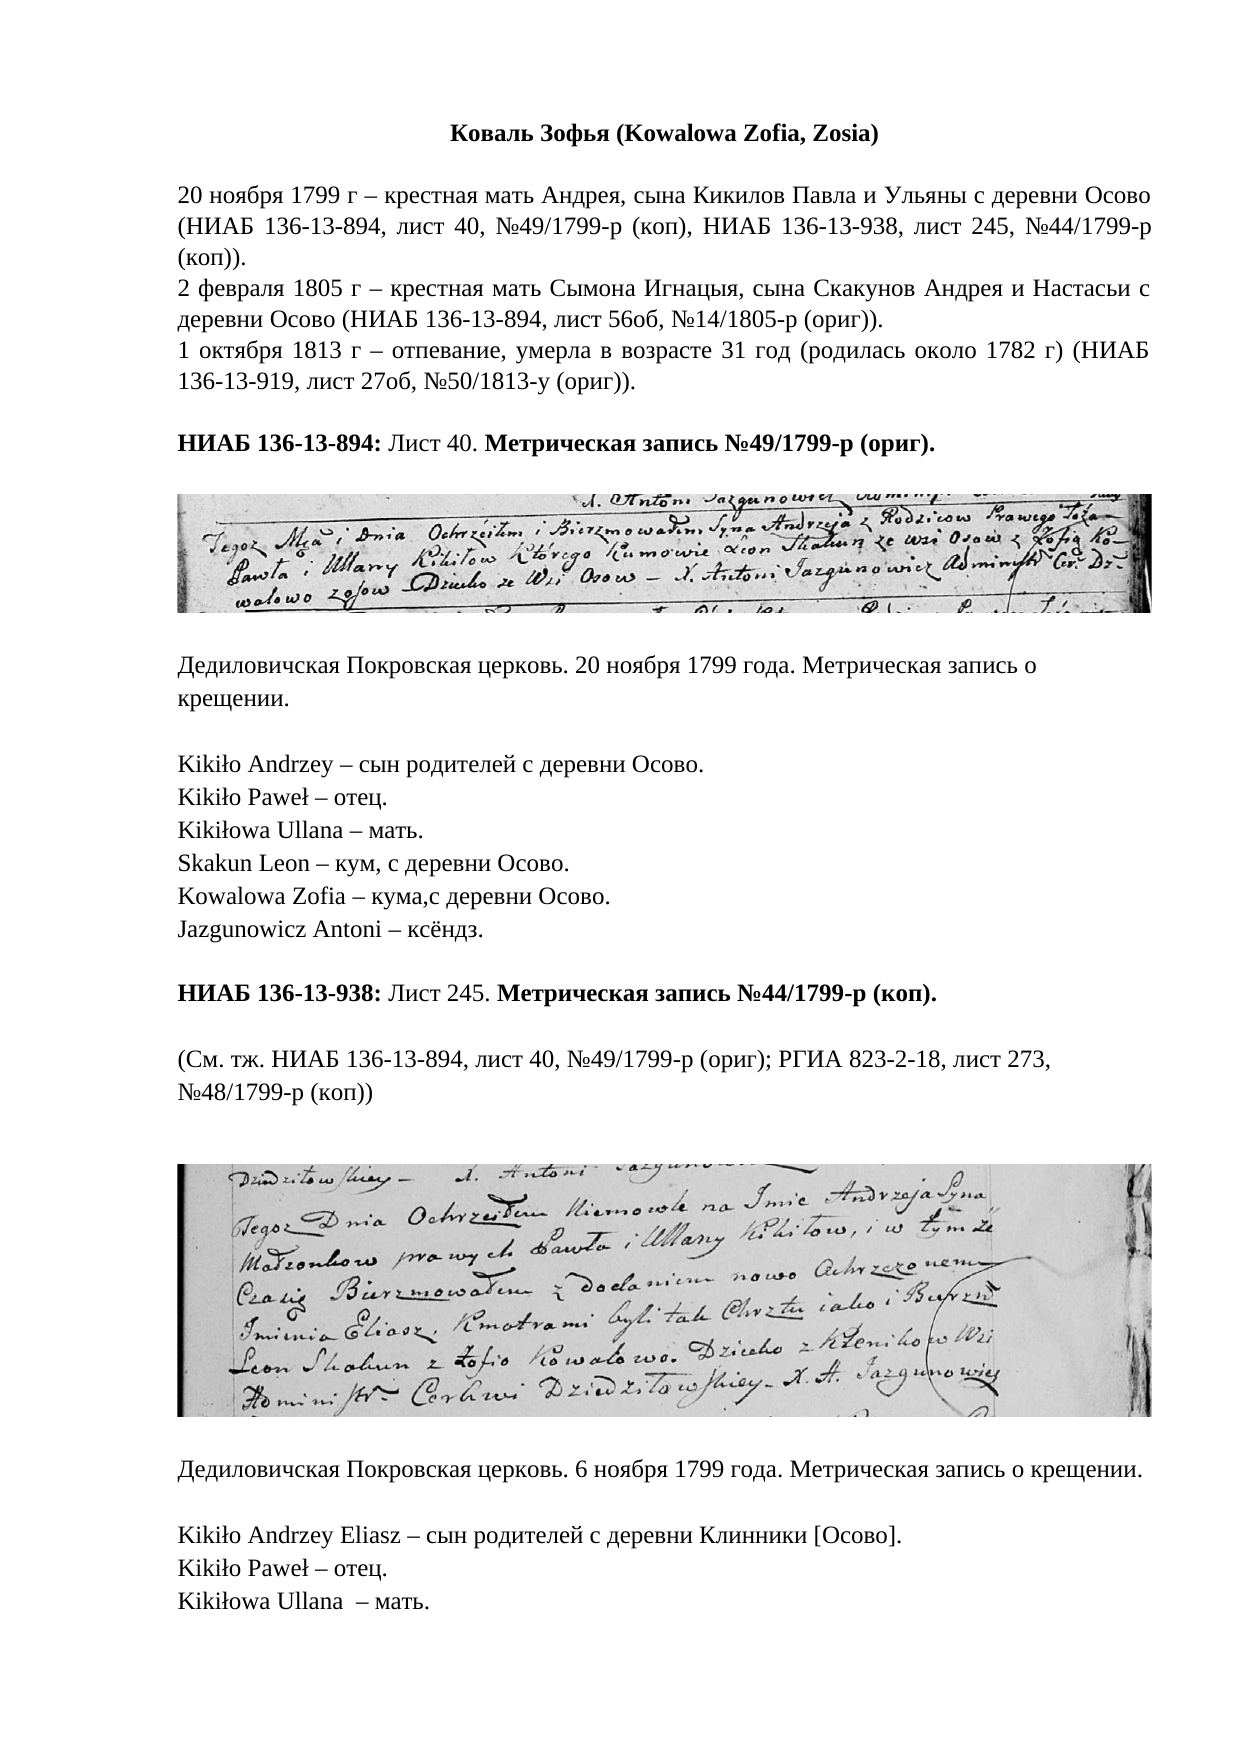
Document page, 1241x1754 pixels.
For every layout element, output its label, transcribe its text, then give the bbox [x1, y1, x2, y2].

text (См. тж. НИАБ 136-13-894, лист 40, №49/1799-р (ориг); РГИА 823-2-18, лист 273, №48/1799-р (коп)) [177, 1044, 1152, 1106]
text Skakun Leon – кум, с деревни Осовo. [177, 848, 1152, 877]
text Дедиловичская Покровская церковь. 6 ноября 1799 года. Метрическая запись о крещении. [177, 1454, 1152, 1483]
text 2 февраля 1805 г – крестная мать Сымона Игнацыя, сына Скакунов Андрея и Настасьи с деревни Осово (НИАБ 136-13-894, лист 56об, №14/1805-р (ориг)). [177, 273, 1152, 333]
text Kikiłowa Ullana – мать. [177, 1586, 1152, 1615]
text Kikiło Paweł – отец. [177, 782, 1152, 811]
text Kikiło Andrzey – сын родителей с деревни Осовo. [177, 749, 1152, 778]
text НИАБ 136-13-938: Лист 245. Метрическая запись №44/1799-р (коп). [177, 978, 1152, 1007]
text Дедиловичская Покровская церковь. 20 ноября 1799 года. Метрическая запись о крещении. [177, 650, 1152, 712]
text Коваль Зофья (Kowalowa Zofia, Zosia) [177, 118, 1152, 147]
text 20 ноября 1799 г – крестная мать Андрея, сына Кикилов Павла и Ульяны с деревни Осово (НИАБ 136-13-894, лист 40, №49/1799-р (коп), НИАБ 136-13-938, лист 245, №44/1799-р (коп)). [177, 180, 1152, 271]
text Kikiło Andrzey Eliasz – сын родителей с деревни Клинники [Осово]. [177, 1520, 1152, 1549]
text Kikiłowa Ullana – мать. [177, 815, 1152, 844]
text Kikiło Paweł – отец. [177, 1553, 1152, 1582]
picture [177, 1164, 1152, 1417]
text НИАБ 136-13-894: Лист 40. Метрическая запись №49/1799-р (ориг). [177, 428, 1152, 457]
text 1 октября 1813 г – отпевание, умерла в возрасте 31 год (родилась около 1782 г) (НИАБ 136-13-919, лист 27об, №50/1813-у (ориг)). [177, 335, 1152, 395]
picture [177, 494, 1152, 613]
text Jazgunowicz Antoni – ксёндз. [177, 914, 1152, 943]
text Kowalowa Zofia – кума,с деревни Осовo. [177, 881, 1152, 910]
